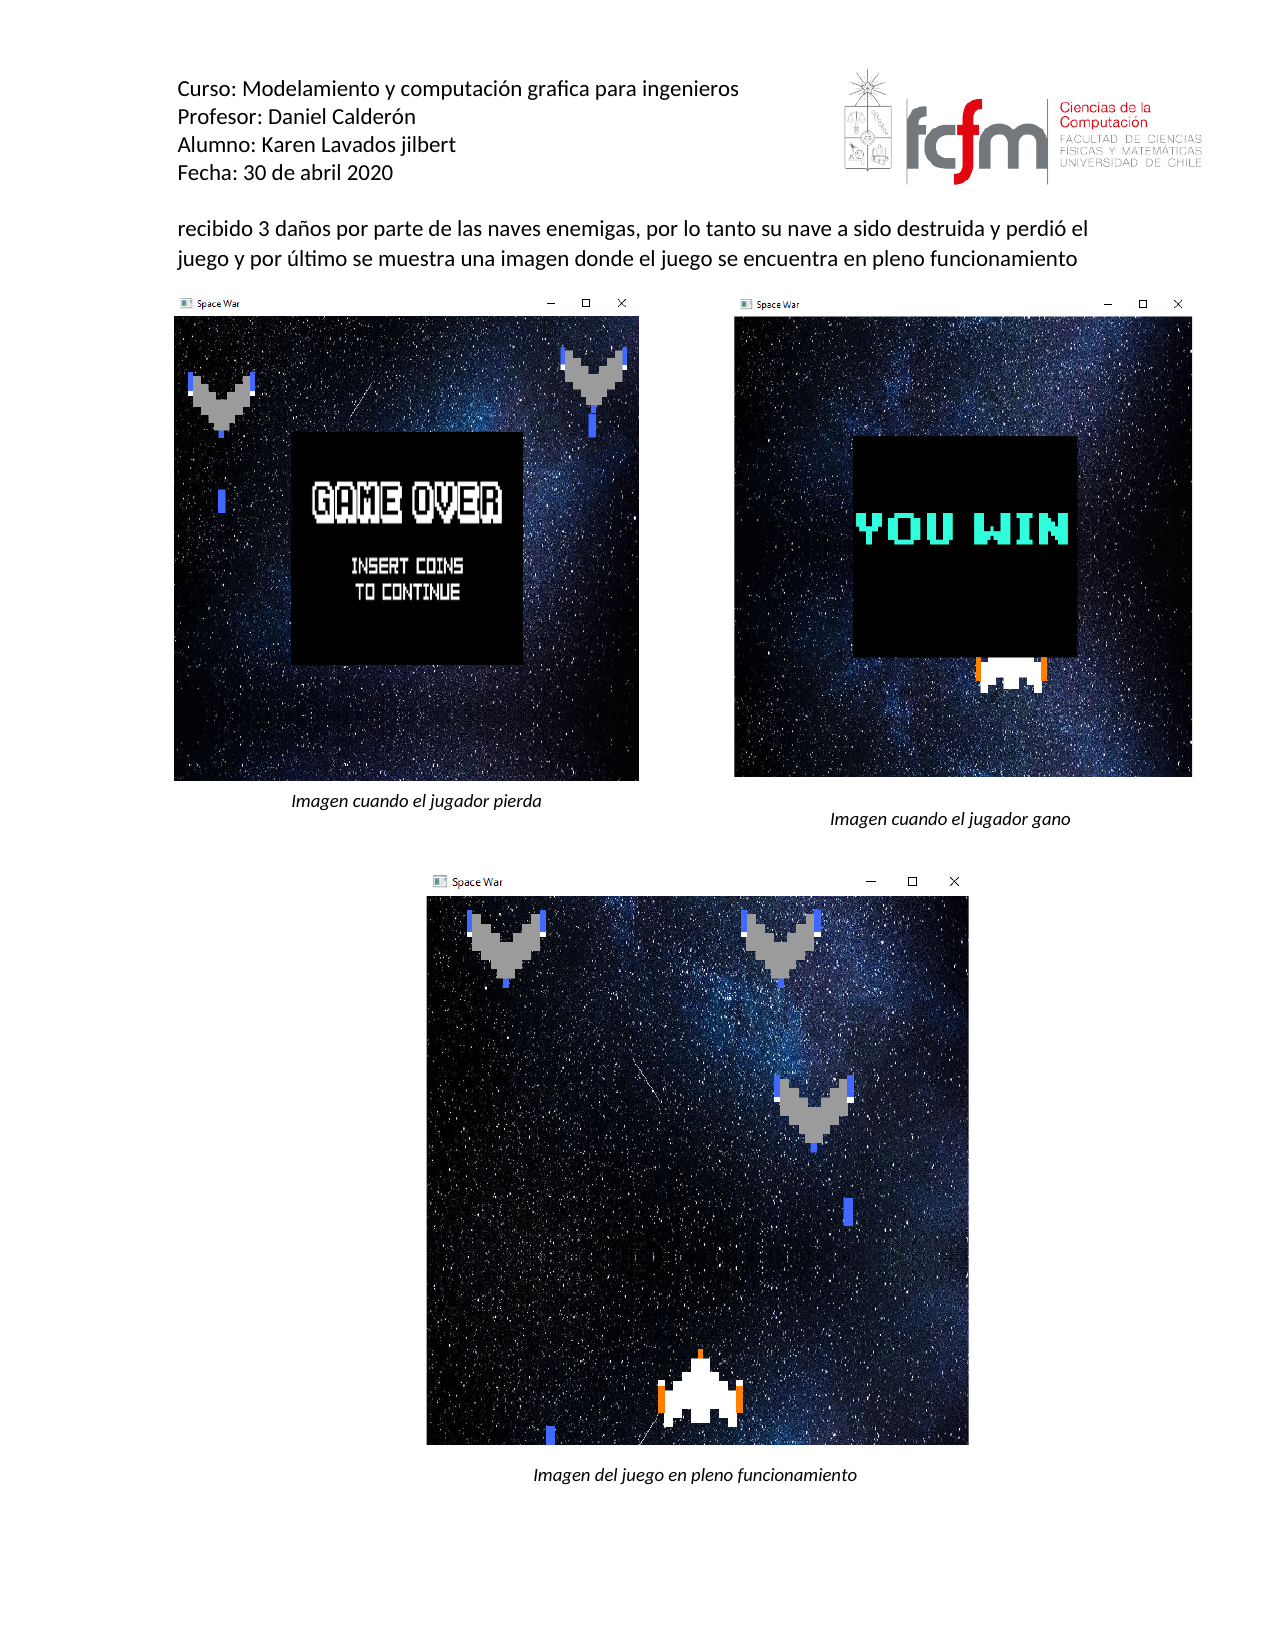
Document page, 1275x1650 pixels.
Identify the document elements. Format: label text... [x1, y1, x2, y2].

picture [734, 293, 1193, 777]
picture [426, 870, 969, 1445]
picture [174, 292, 639, 781]
picture [806, 31, 1228, 193]
